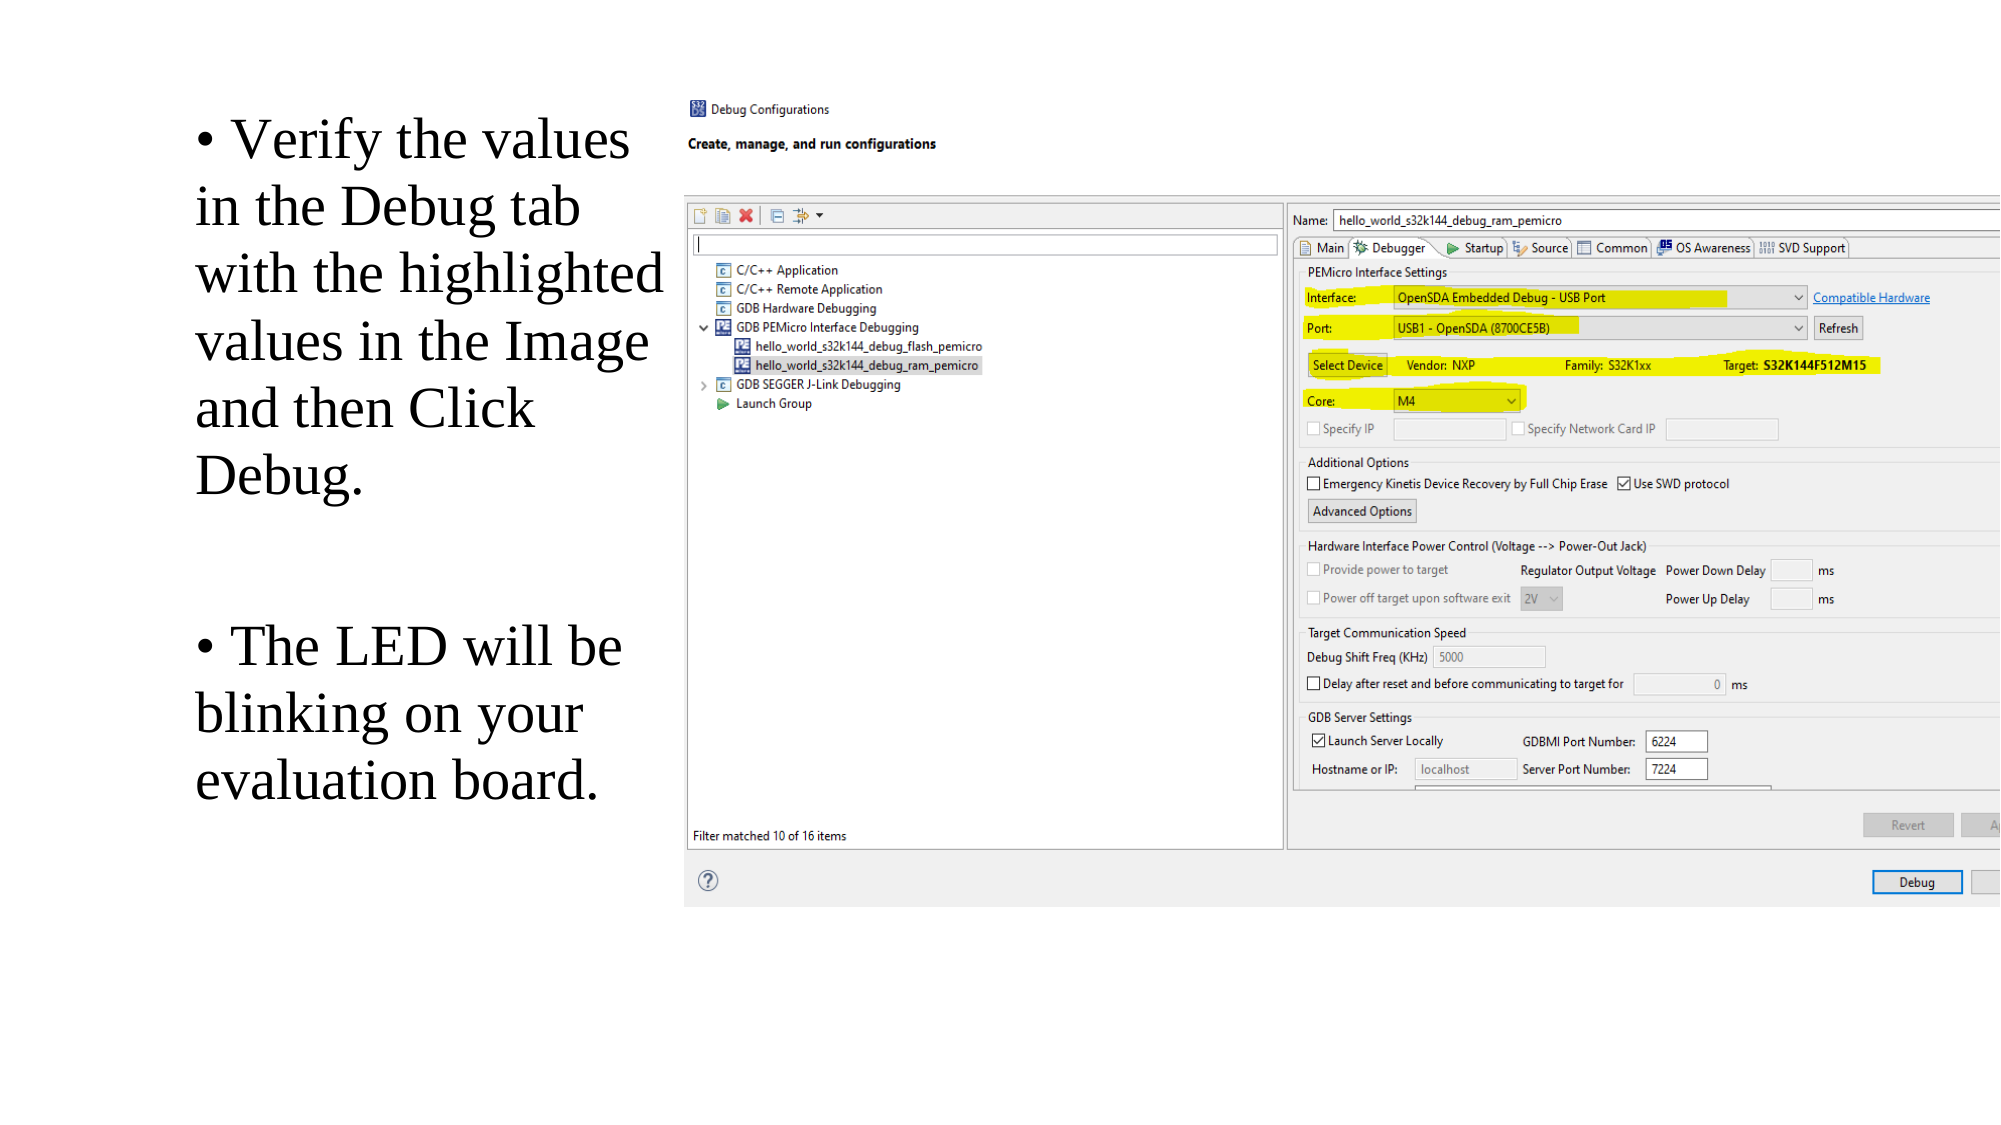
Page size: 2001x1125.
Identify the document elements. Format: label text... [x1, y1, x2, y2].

text • The LED will be blinking on your evaluation board. [195, 611, 684, 812]
picture [684, 98, 2000, 907]
text • Verify the values in the Debug tab with the highlighted values in the Image and then Click Debug. [195, 105, 684, 507]
